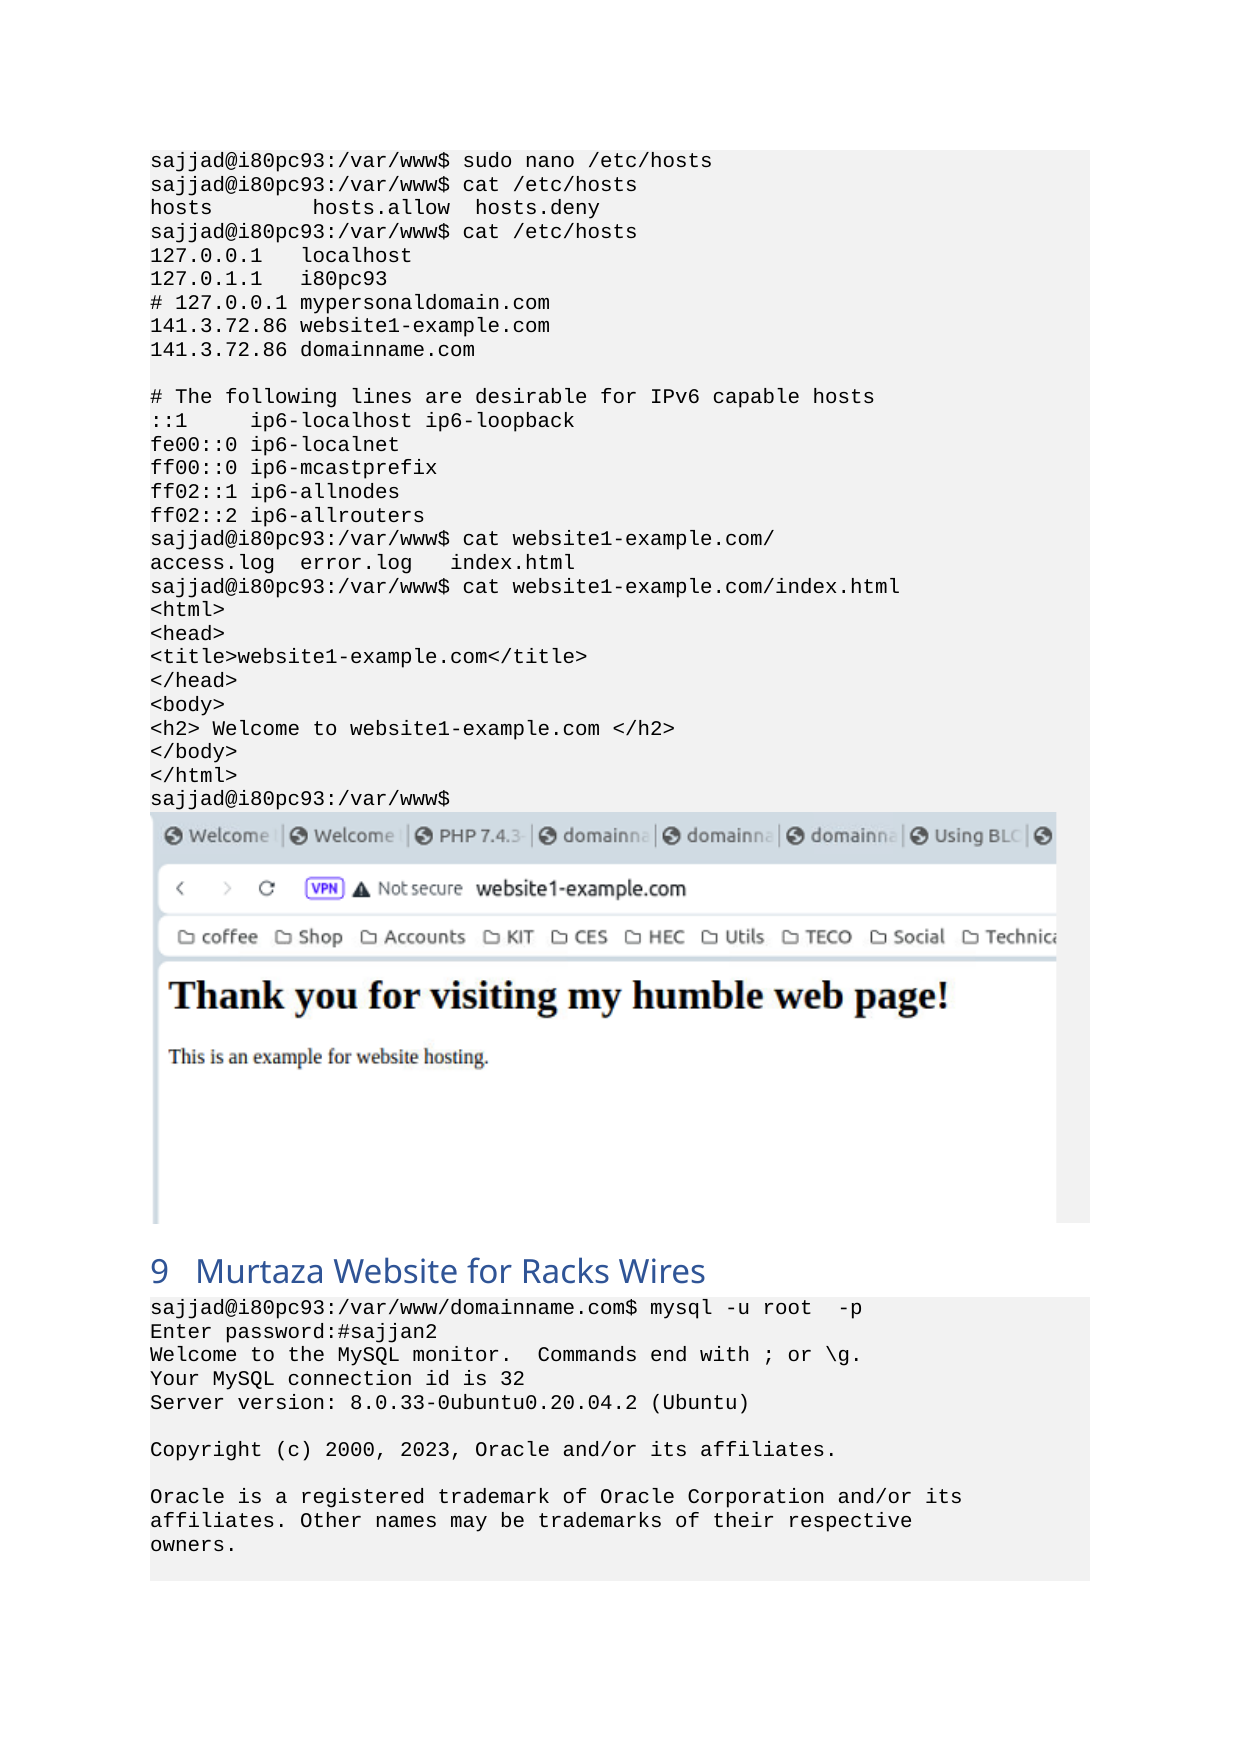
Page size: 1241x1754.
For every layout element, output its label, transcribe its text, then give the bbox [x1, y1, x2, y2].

text Enter password:#sajjan2 [150, 1321, 1090, 1344]
text </head> [150, 670, 1090, 694]
text sajjad@i80pc93:/var/www$ sudo nano /etc/hosts [150, 150, 1090, 174]
text ff02::2 ip6-allrouters [150, 505, 1090, 528]
text <html> [150, 599, 1090, 623]
text sajjad@i80pc93:/var/www$ cat website1-example.com/ [150, 528, 1090, 552]
text <h2> Welcome to website1-example.com </h2> [150, 717, 1090, 741]
text # 127.0.0.1 mypersonaldomain.com [150, 292, 1090, 316]
text hosts hosts.allow hosts.deny [150, 197, 1090, 221]
picture [150, 812, 1057, 1224]
text <head> [150, 623, 1090, 647]
text affiliates. Other names may be trademarks of their respective [150, 1510, 1090, 1533]
text 141.3.72.86 website1-example.com [150, 316, 1090, 339]
text # The following lines are desirable for IPv6 capable hosts [150, 386, 1090, 410]
text access.log error.log index.html [150, 552, 1090, 576]
text </html> [150, 765, 1090, 788]
text 141.3.72.86 domainname.com [150, 339, 1090, 363]
text Oracle is a registered trademark of Oracle Corporation and/or its [150, 1486, 1090, 1510]
text Your MySQL connection id is 32 [150, 1368, 1090, 1392]
text sajjad@i80pc93:/var/www$ [150, 788, 1090, 812]
subtitle Murtaza Website for Racks Wires [150, 1248, 1090, 1293]
text ::1 ip6-localhost ip6-loopback [150, 410, 1090, 434]
text fe00::0 ip6-localnet [150, 434, 1090, 457]
text 127.0.0.1 localhost [150, 244, 1090, 268]
text Copyright (c) 2000, 2023, Oracle and/or its affiliates. [150, 1439, 1090, 1463]
text 127.0.1.1 i80pc93 [150, 268, 1090, 292]
text Server version: 8.0.33-0ubuntu0.20.04.2 (Ubuntu) [150, 1392, 1090, 1415]
text sajjad@i80pc93:/var/www$ cat website1-example.com/index.html [150, 576, 1090, 599]
text <body> [150, 694, 1090, 717]
text ff00::0 ip6-mcastprefix [150, 457, 1090, 481]
text owners. [150, 1533, 1090, 1557]
text sajjad@i80pc93:/var/www$ cat /etc/hosts [150, 221, 1090, 244]
text sajjad@i80pc93:/var/www$ cat /etc/hosts [150, 174, 1090, 197]
text <title>website1-example.com</title> [150, 647, 1090, 670]
text sajjad@i80pc93:/var/www/domainname.com$ mysql -u root -p [150, 1297, 1090, 1321]
text ff02::1 ip6-allnodes [150, 481, 1090, 505]
text </body> [150, 741, 1090, 765]
text Welcome to the MySQL monitor. Commands end with ; or \g. [150, 1344, 1090, 1368]
